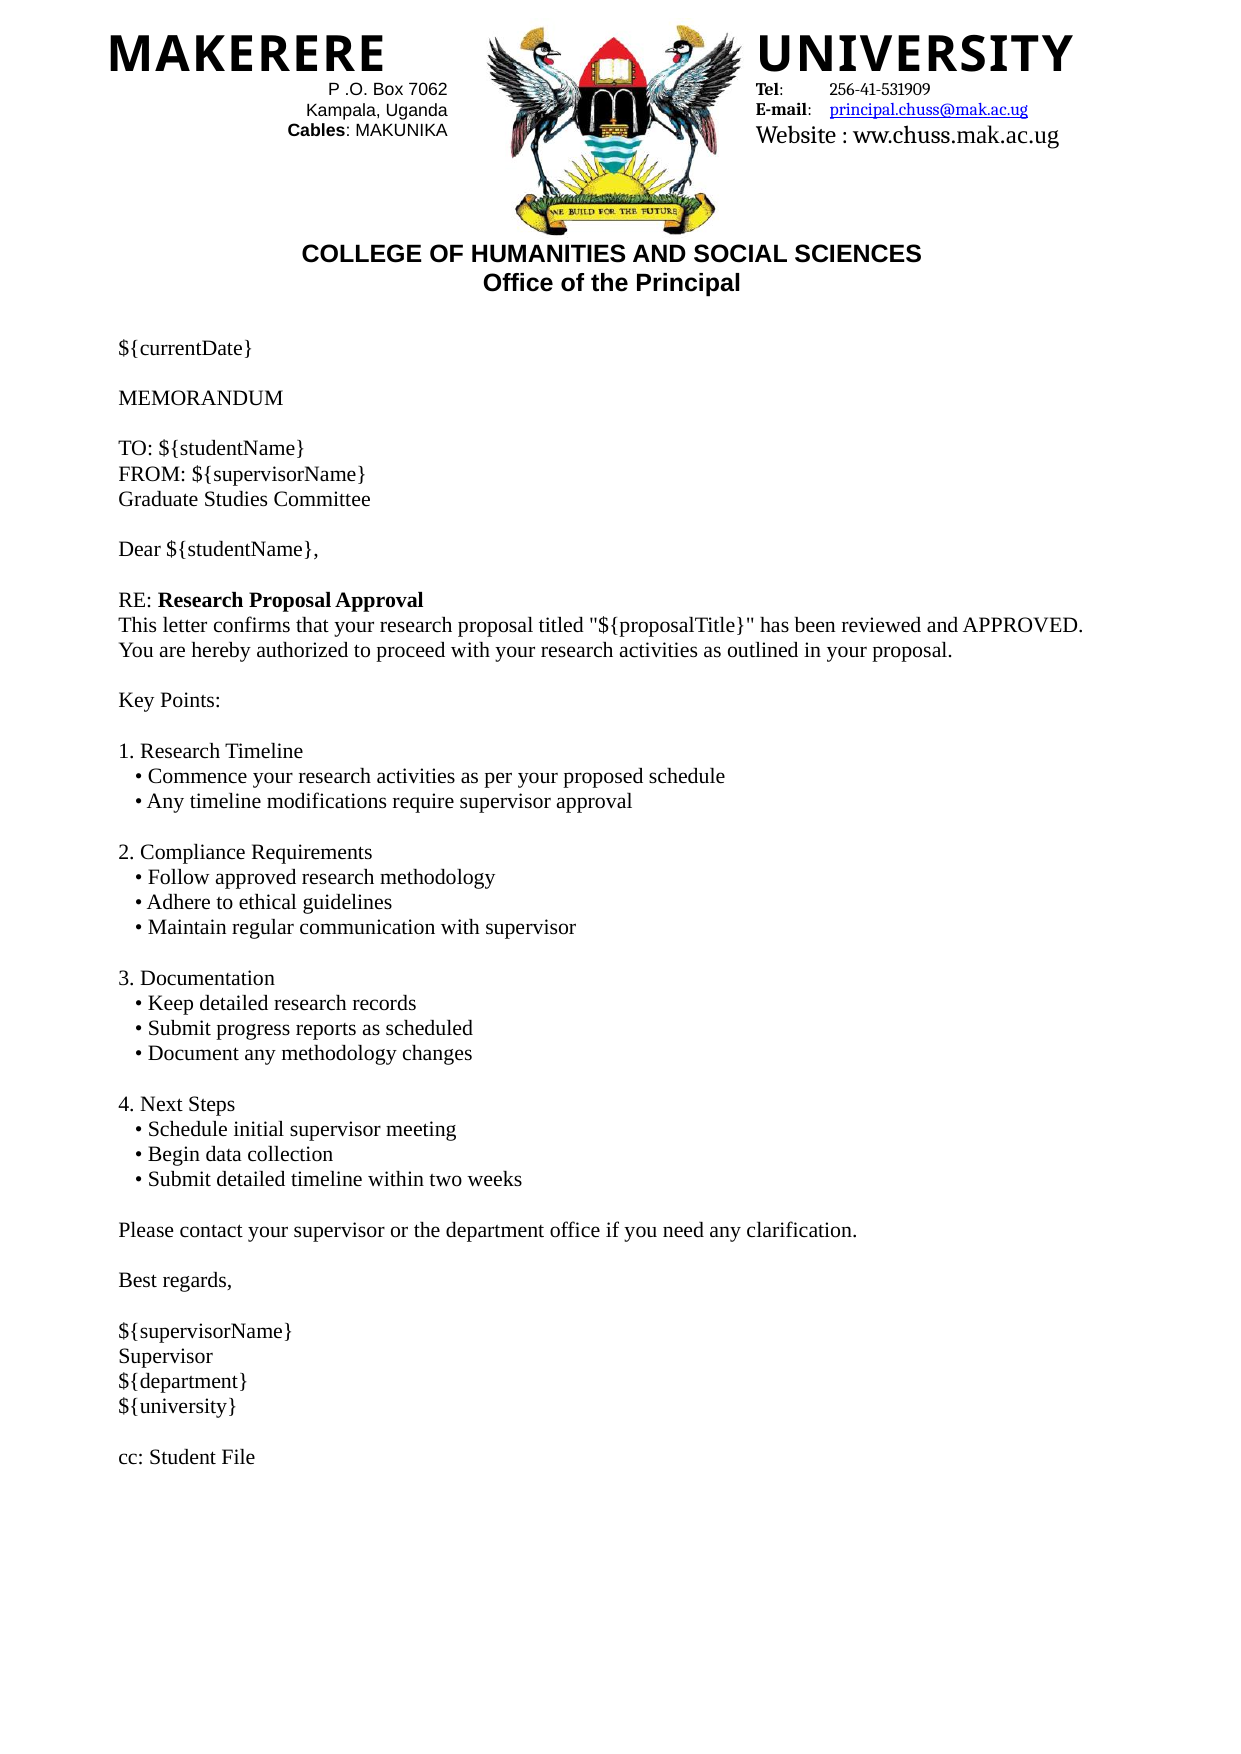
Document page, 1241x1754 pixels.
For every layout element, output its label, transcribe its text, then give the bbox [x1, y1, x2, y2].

text • Adhere to ethical guidelines [118, 889, 1122, 914]
text ${department} [118, 1368, 1122, 1393]
text • Keep detailed research records [118, 990, 1122, 1015]
text FROM: ${supervisorName} [118, 461, 1122, 486]
text 2. Compliance Requirements [118, 839, 1122, 864]
text Please contact your supervisor or the department office if you need any clarification. [118, 1217, 1122, 1242]
text MEMORANDUM [118, 385, 1122, 410]
text • Begin data collection [118, 1141, 1122, 1166]
text Supervisor [118, 1343, 1122, 1368]
text • Submit progress reports as scheduled [118, 1015, 1122, 1040]
picture [479, 18, 744, 239]
text TO: ${studentName} [118, 435, 1122, 461]
text 1. Research Timeline [118, 738, 1122, 763]
text Dear ${studentName}, [118, 536, 1122, 561]
text 3. Documentation [118, 965, 1122, 990]
text RE: Research Proposal Approval [118, 587, 1122, 612]
text Key Points: [118, 687, 1122, 713]
text cc: Student File [118, 1444, 1122, 1469]
text • Maintain regular communication with supervisor [118, 914, 1122, 939]
text 4. Next Steps [118, 1091, 1122, 1116]
text This letter confirms that your research proposal titled "${proposalTitle}" has been reviewed and APPROVED. You are hereby authorized to proceed with your research activities as outlined in your proposal. [118, 612, 1122, 662]
text Graduate Studies Committee [118, 486, 1122, 511]
text • Document any methodology changes [118, 1040, 1122, 1066]
text • Submit detailed timeline within two weeks [118, 1166, 1122, 1192]
text • Follow approved research methodology [118, 864, 1122, 889]
text ${supervisorName} [118, 1318, 1122, 1343]
text • Any timeline modifications require supervisor approval [118, 788, 1122, 813]
text • Schedule initial supervisor meeting [118, 1116, 1122, 1141]
text Best regards, [118, 1267, 1122, 1292]
text • Commence your research activities as per your proposed schedule [118, 763, 1122, 788]
text ${university} [118, 1393, 1122, 1418]
text ${currentDate} [118, 334, 1122, 360]
